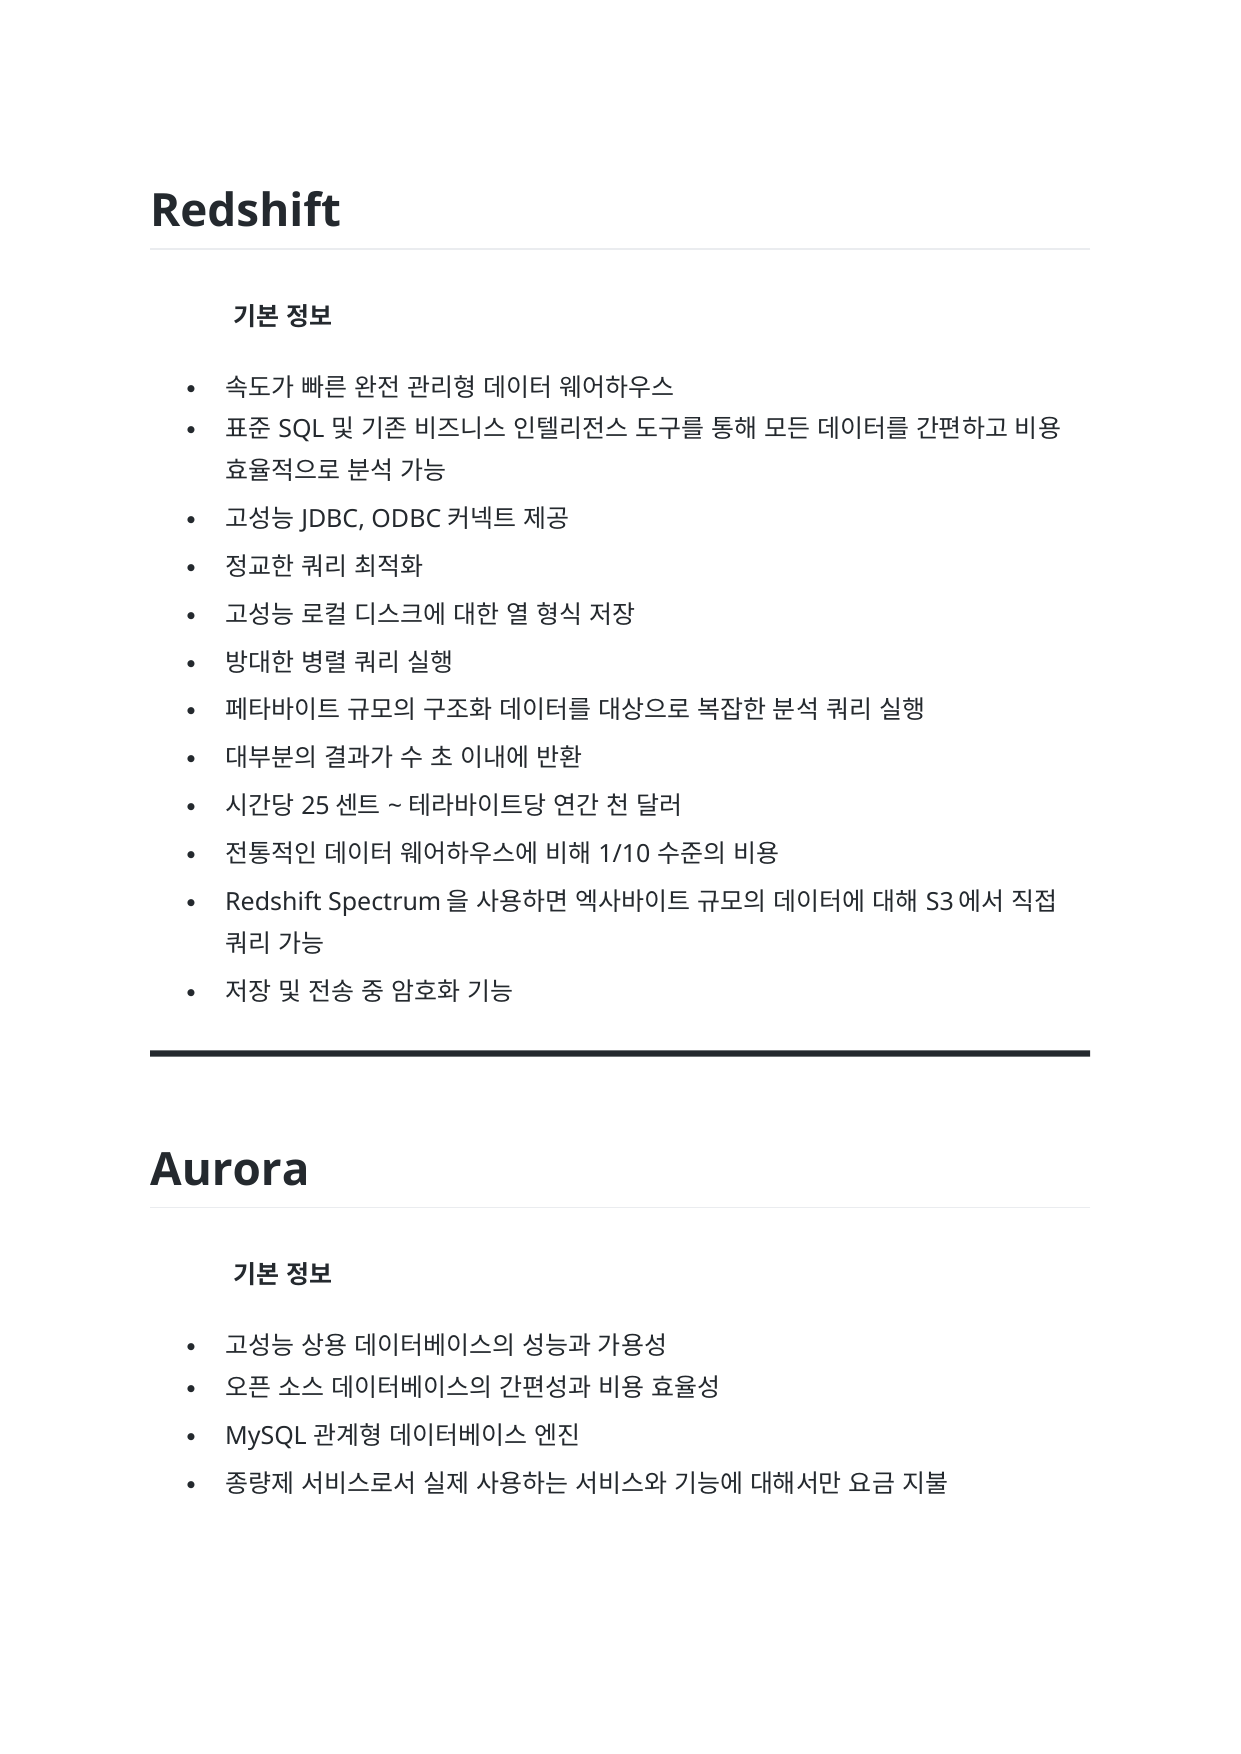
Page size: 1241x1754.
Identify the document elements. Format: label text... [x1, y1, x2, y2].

list MySQL 관계형 데이터베이스 엔진 [187, 1415, 1090, 1452]
subtitle 기본 정보 [233, 1255, 1090, 1291]
list 고성능 상용 데이터베이스의 성능과 가용성 [187, 1326, 1090, 1362]
list 페타바이트 규모의 구조화 데이터를 대상으로 복잡한 분석 쿼리 실행 [187, 690, 1090, 726]
list 전통적인 데이터 웨어하우스에 비해 1/10 수준의 비용 [187, 834, 1090, 870]
subtitle 기본 정보 [233, 296, 1090, 332]
list 오픈 소스 데이터베이스의 간편성과 비용 효율성 [187, 1367, 1090, 1404]
list 고성능 JDBC, ODBC 커넥트 제공 [187, 498, 1090, 534]
list 저장 및 전송 중 암호화 기능 [187, 971, 1090, 1007]
list 정교한 쿼리 최적화 [187, 546, 1090, 582]
list 대부분의 결과가 수 초 이내에 반환 [187, 738, 1090, 774]
list 방대한 병렬 쿼리 실행 [187, 642, 1090, 678]
list 속도가 빠른 완전 관리형 데이터 웨어하우스 [187, 367, 1090, 403]
subtitle Redshift [150, 177, 1090, 248]
list 고성능 로컬 디스크에 대한 열 형식 저장 [187, 594, 1090, 630]
list 시간당 25센트 ~ 테라바이트당 연간 천 달러 [187, 786, 1090, 822]
list 종량제 서비스로서 실제 사용하는 서비스와 기능에 대해서만 요금 지불 [187, 1463, 1090, 1499]
list 표준 SQL 및 기존 비즈니스 인텔리전스 도구를 통해 모든 데이터를 간편하고 비용 효율적으로 분석 가능 [187, 409, 1090, 487]
subtitle Aurora [150, 1136, 1090, 1207]
list Redshift Spectrum을 사용하면 엑사바이트 규모의 데이터에 대해 S3에서 직접 쿼리 가능 [187, 882, 1090, 959]
